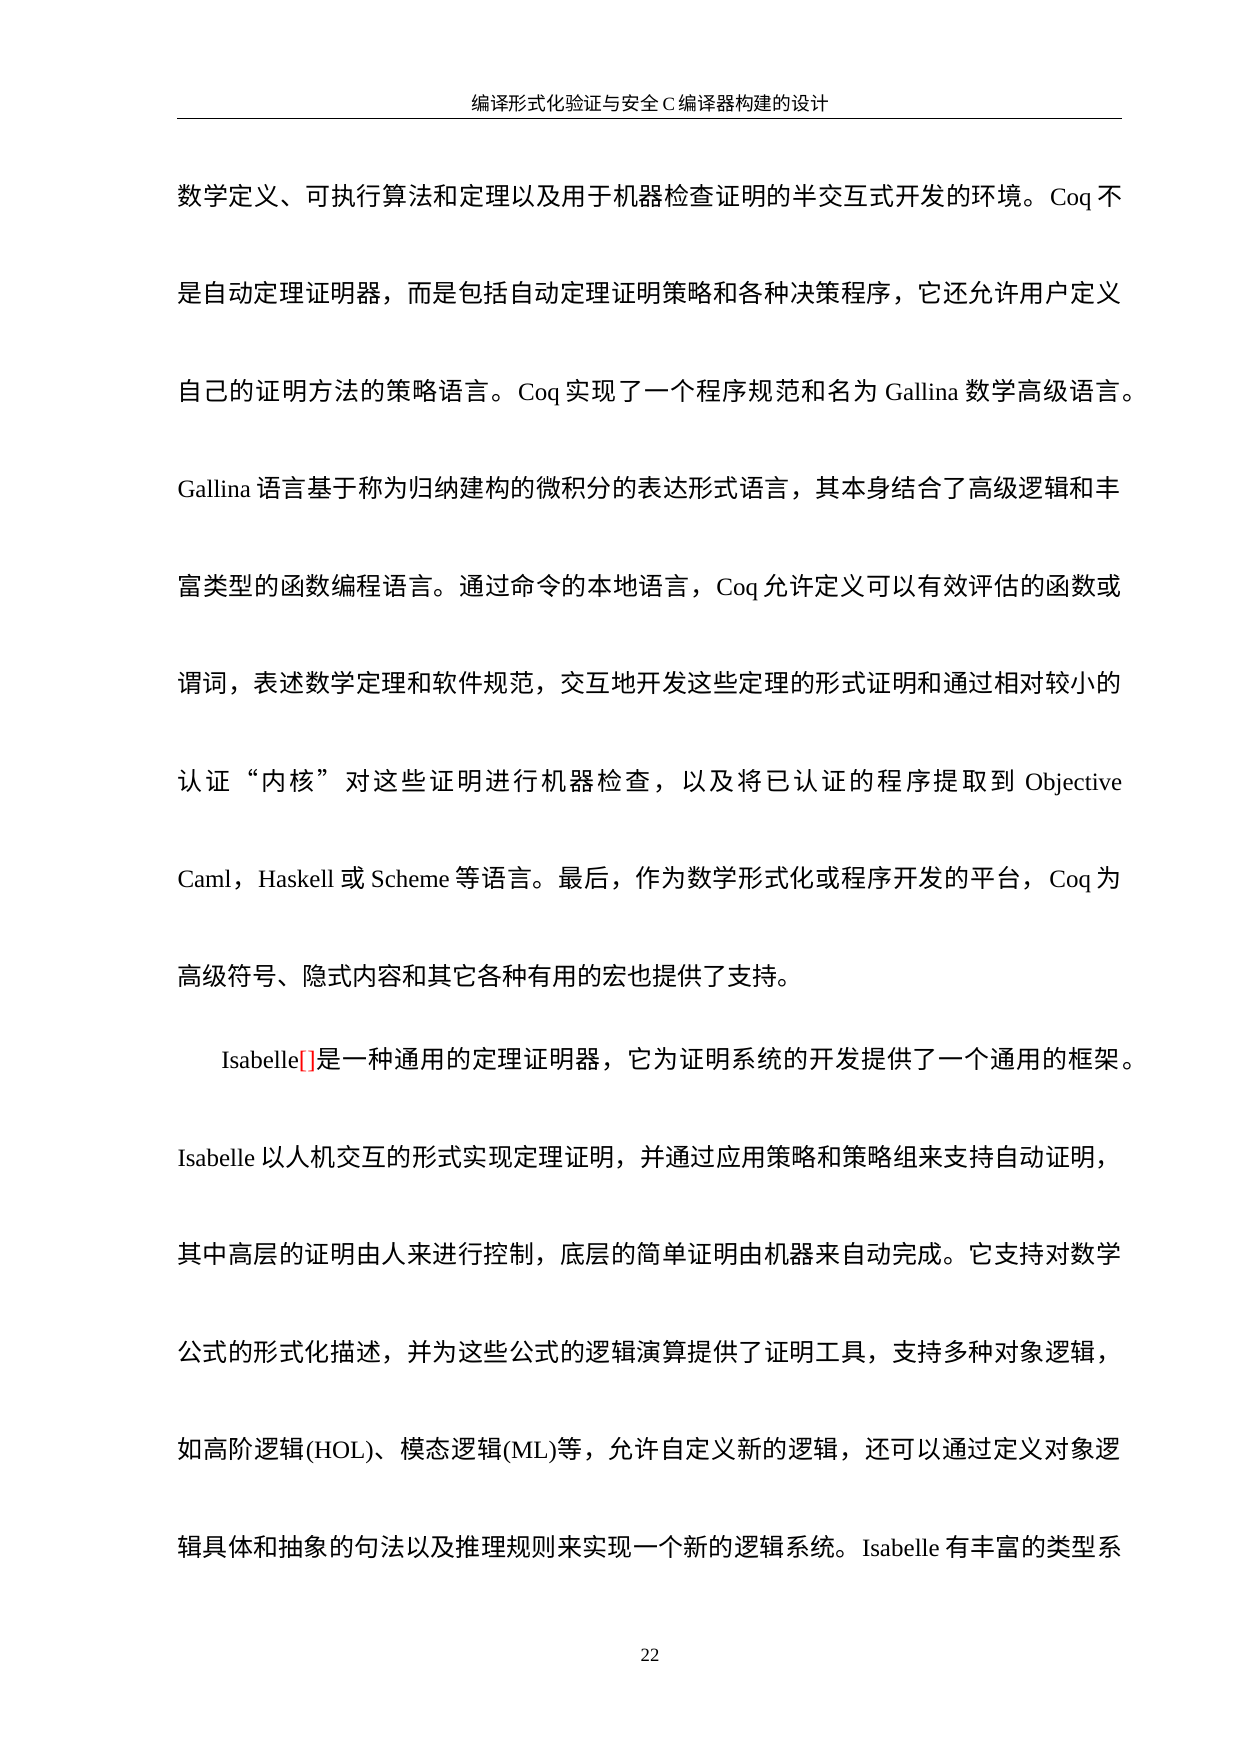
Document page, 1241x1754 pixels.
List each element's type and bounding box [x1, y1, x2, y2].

text [177, 1025, 1122, 1578]
text [177, 162, 1122, 1007]
